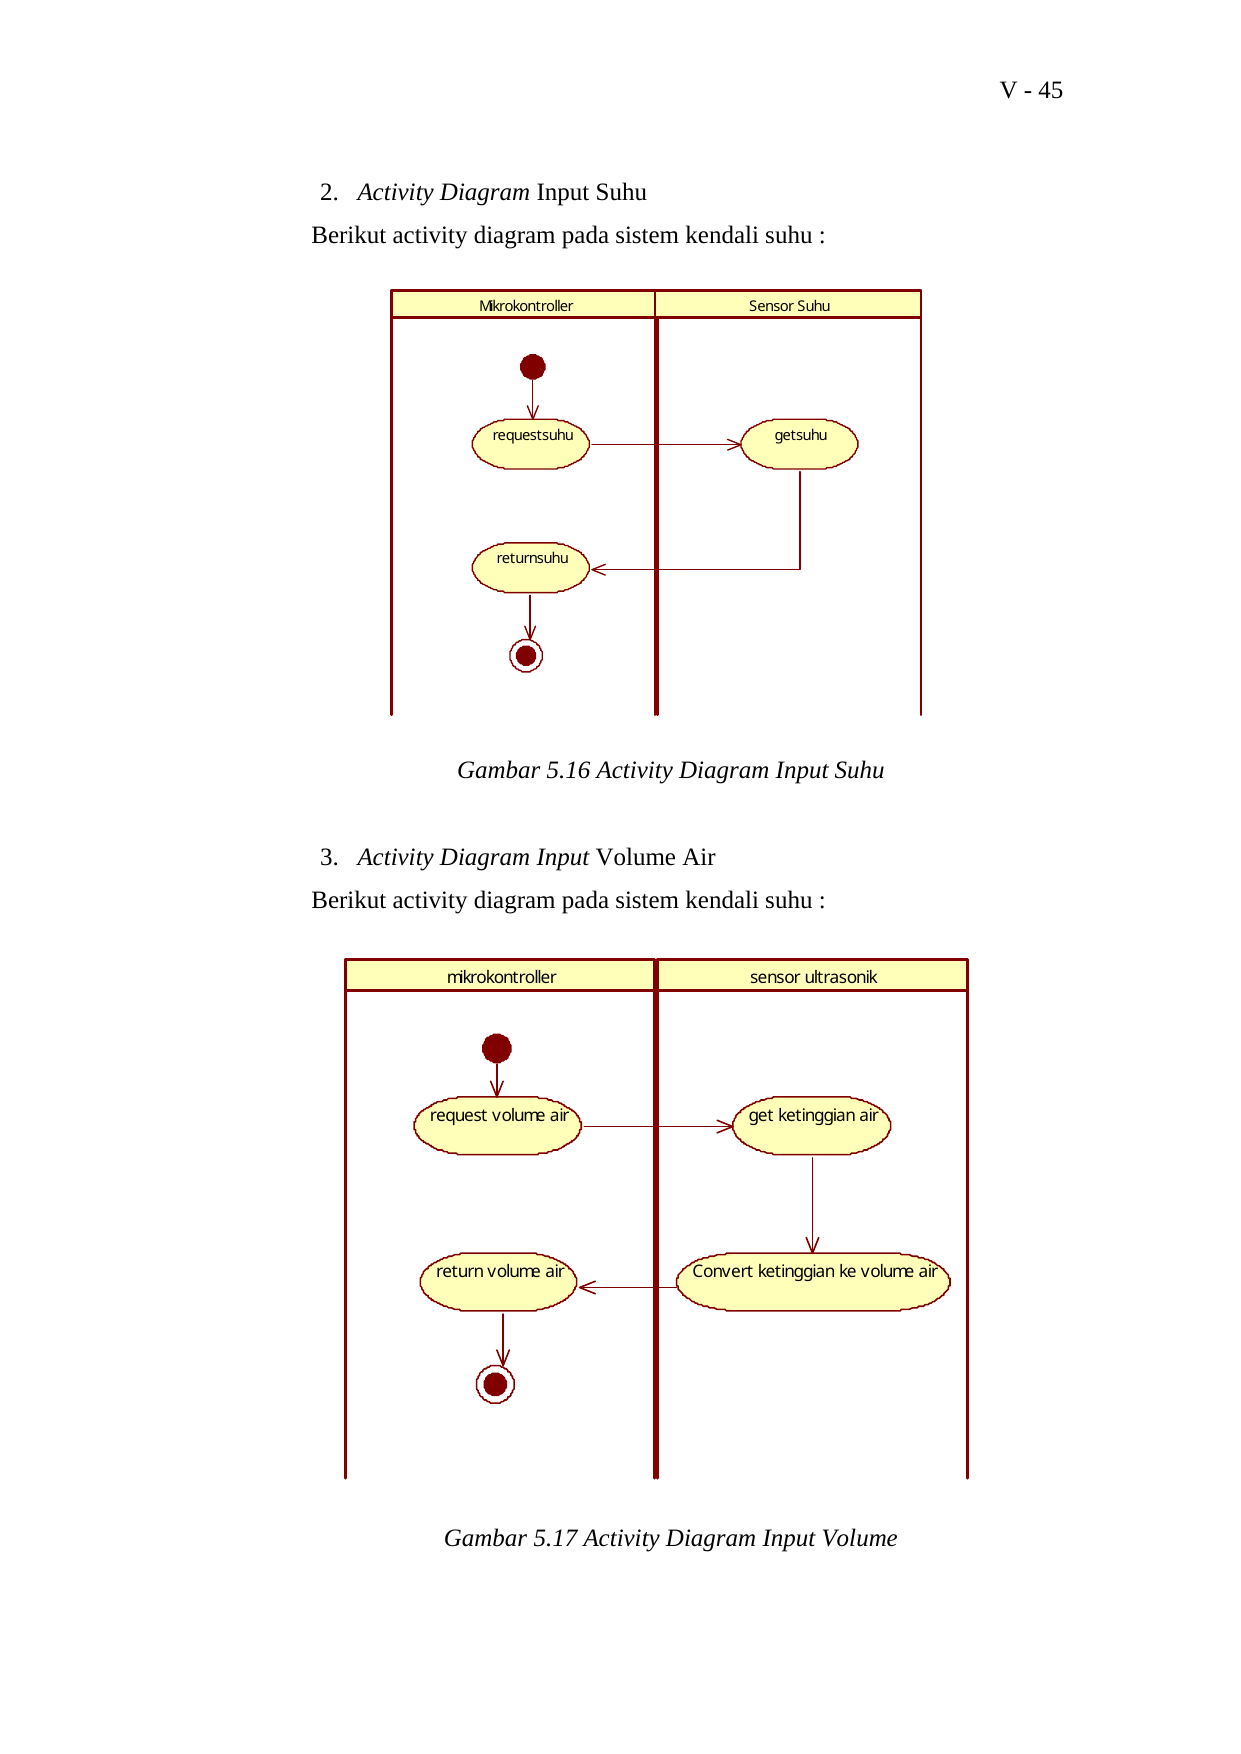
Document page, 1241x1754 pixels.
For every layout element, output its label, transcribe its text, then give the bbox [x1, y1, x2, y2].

list Activity Diagram Input Volume Air [320, 842, 1063, 871]
list Gambar 5.17 Activity Diagram Input Volume [281, 1523, 1063, 1552]
text Berikut activity diagram pada sistem kendali suhu : [311, 885, 1063, 914]
text Berikut activity diagram pada sistem kendali suhu : [311, 220, 1063, 249]
list Gambar 5.16 Activity Diagram Input Suhu [281, 756, 1063, 784]
list Activity Diagram Input Suhu [320, 177, 1063, 206]
